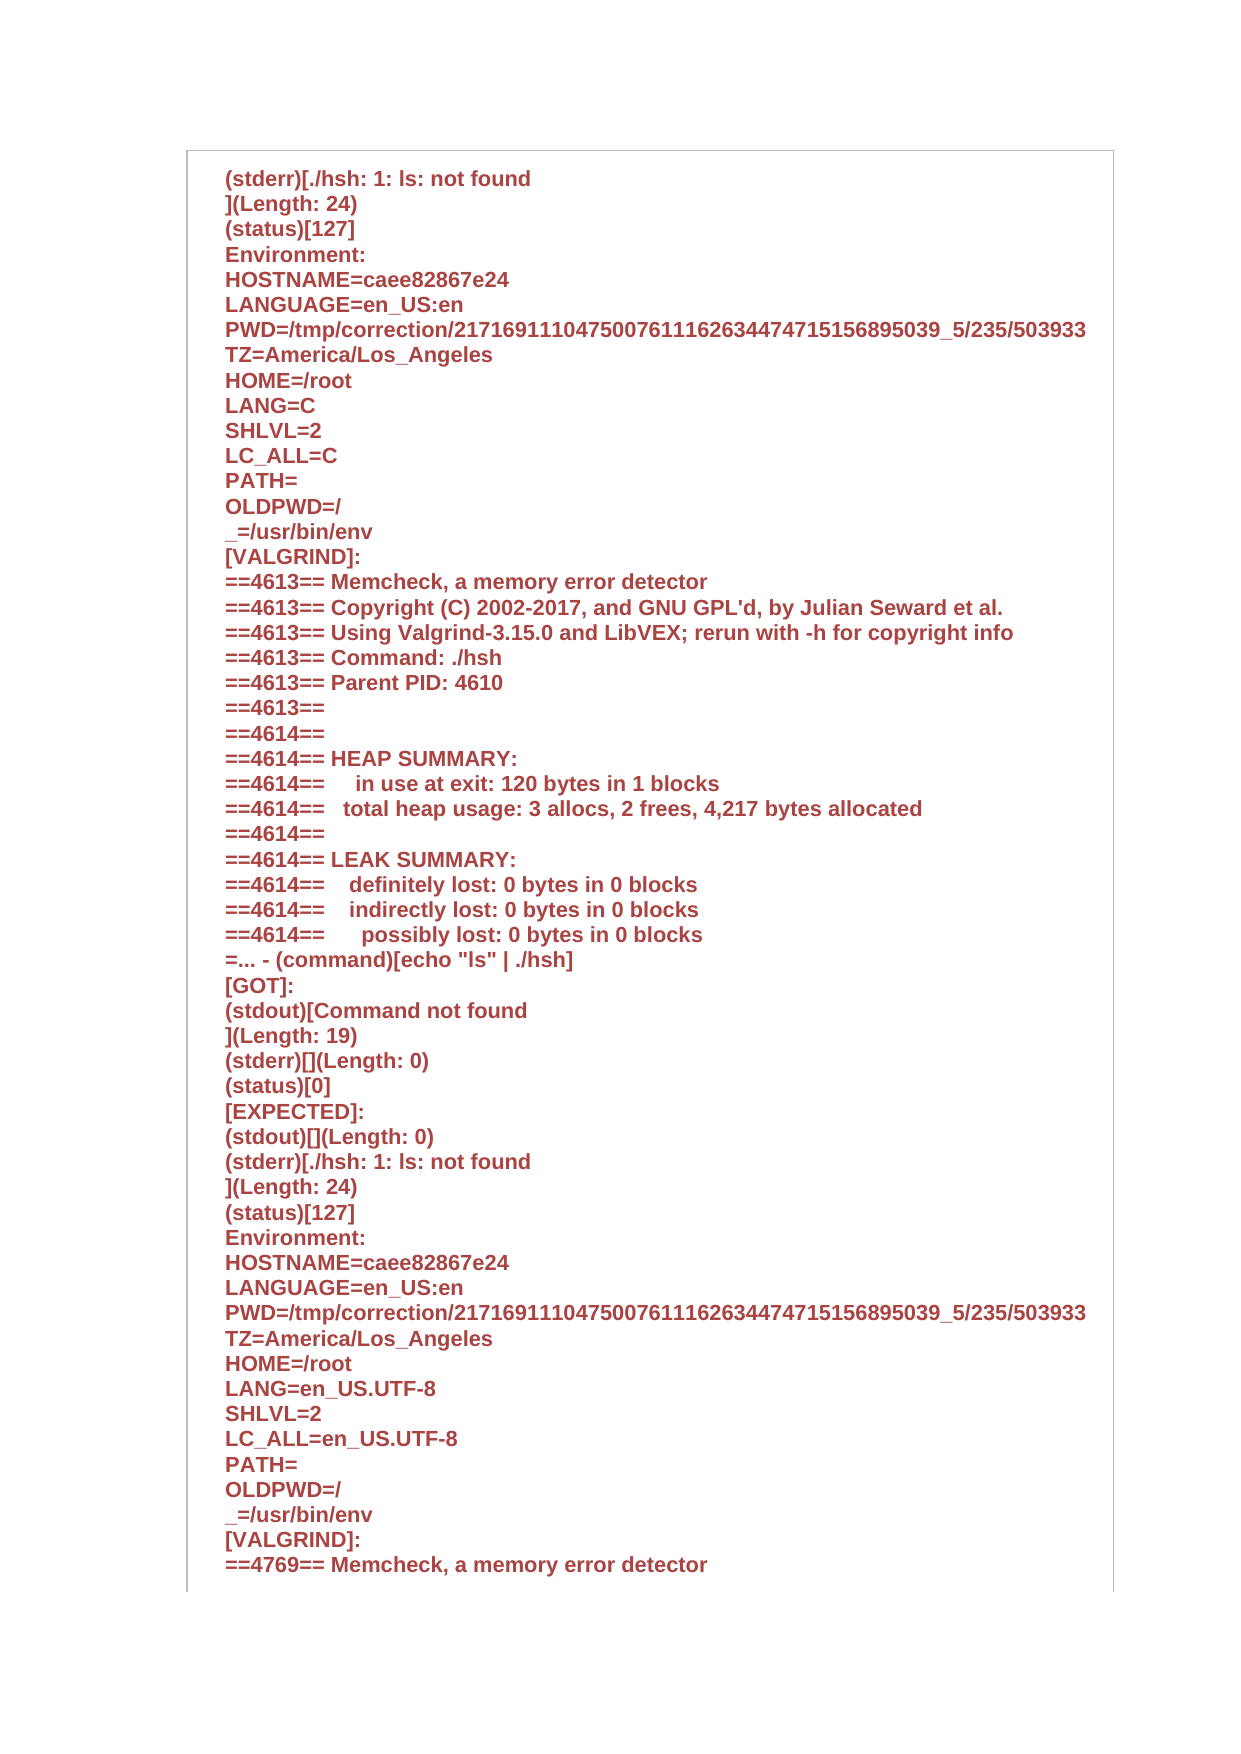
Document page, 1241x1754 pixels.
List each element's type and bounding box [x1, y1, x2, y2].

list [188, 151, 1113, 1592]
